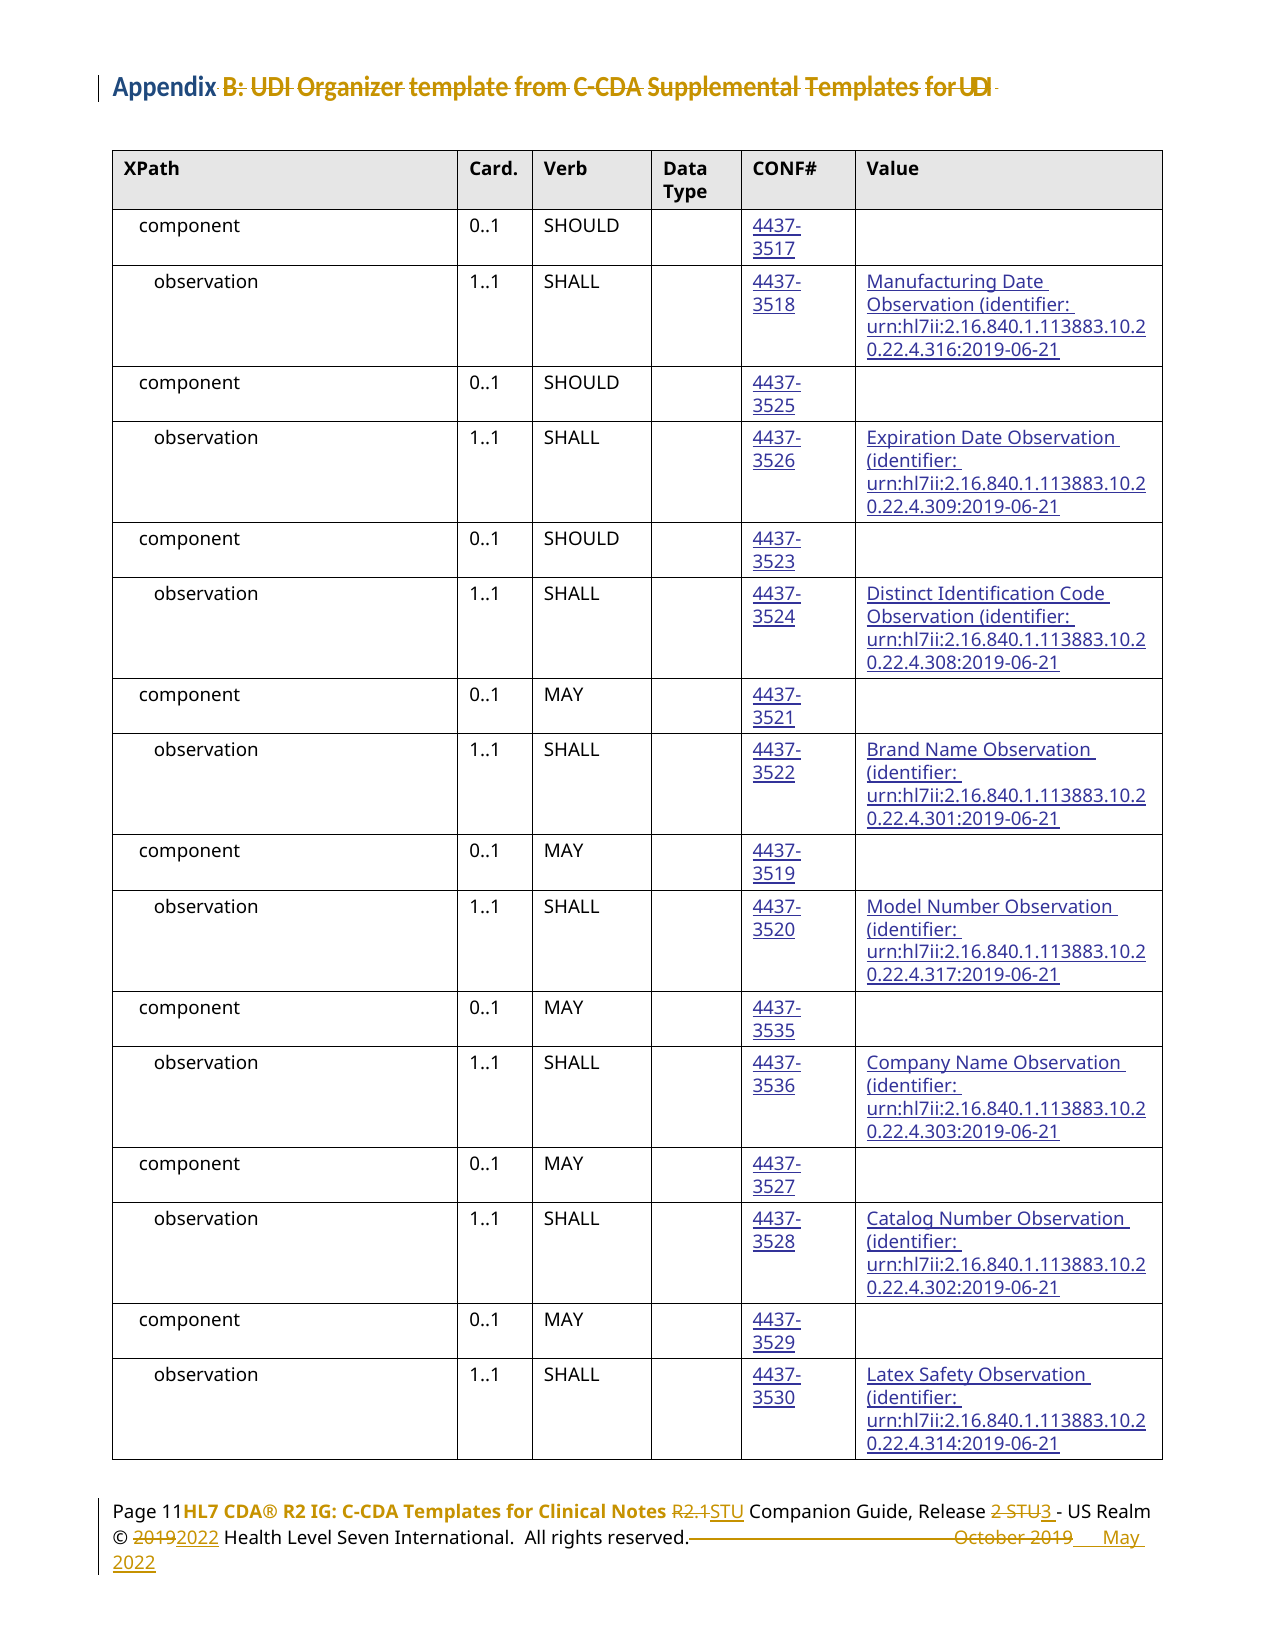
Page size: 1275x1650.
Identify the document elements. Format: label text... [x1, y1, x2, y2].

table_cell observation [113, 1047, 457, 1147]
table_cell observation [113, 1203, 457, 1303]
table_cell [652, 523, 741, 577]
table_cell 4437-3520 [742, 891, 855, 991]
table_cell 0..1 [458, 679, 532, 733]
table_cell 4437-3525 [742, 367, 855, 421]
table_cell component [113, 992, 457, 1046]
table_cell Latex Safety Observation (identifier: urn:hl7ii:2.16.840.1.113883.10.20.22.4.314:2019-06-21 [856, 1359, 1162, 1459]
table_cell [856, 523, 1162, 577]
table_cell 1..1 [458, 578, 532, 678]
table_cell 4437-3535 [742, 992, 855, 1046]
table_header Data Type [652, 151, 741, 209]
table_cell 0..1 [458, 367, 532, 421]
table_cell [652, 1047, 741, 1147]
table_cell 1..1 [458, 891, 532, 991]
table_cell SHOULD [533, 367, 651, 421]
table_cell 0..1 [458, 992, 532, 1046]
table_cell observation [113, 422, 457, 522]
table_cell Company Name Observation (identifier: urn:hl7ii:2.16.840.1.113883.10.20.22.4.303:2019-06-21 [856, 1047, 1162, 1147]
table_cell Brand Name Observation (identifier: urn:hl7ii:2.16.840.1.113883.10.20.22.4.301:2019-06-21 [856, 734, 1162, 834]
table_cell [652, 422, 741, 522]
table_cell [652, 1359, 741, 1459]
table_cell 0..1 [458, 1148, 532, 1202]
table_cell [652, 1203, 741, 1303]
table_cell component [113, 367, 457, 421]
table_cell 0..1 [458, 835, 532, 889]
table_cell 4437-3536 [742, 1047, 855, 1147]
table_cell SHALL [533, 891, 651, 991]
table_cell [652, 992, 741, 1046]
table_header Card. [458, 151, 532, 209]
table_cell MAY [533, 1148, 651, 1202]
table_cell SHALL [533, 1047, 651, 1147]
table_cell SHALL [533, 578, 651, 678]
table_cell 0..1 [458, 523, 532, 577]
table_cell [652, 266, 741, 366]
table_cell component [113, 1304, 457, 1358]
table_cell 4437-3527 [742, 1148, 855, 1202]
table_cell component [113, 523, 457, 577]
table_cell 4437-3522 [742, 734, 855, 834]
table_cell Model Number Observation (identifier: urn:hl7ii:2.16.840.1.113883.10.20.22.4.317:2019-06-21 [856, 891, 1162, 991]
table_cell SHOULD [533, 523, 651, 577]
table_cell SHALL [533, 734, 651, 834]
table_header Verb [533, 151, 651, 209]
table_cell 4437-3528 [742, 1203, 855, 1303]
table_cell Manufacturing Date Observation (identifier: urn:hl7ii:2.16.840.1.113883.10.20.22.4.316:2019-06-21 [856, 266, 1162, 366]
table_cell 4437-3523 [742, 523, 855, 577]
table_cell observation [113, 891, 457, 991]
table_header CONF# [742, 151, 855, 209]
table_cell [652, 679, 741, 733]
table_cell 1..1 [458, 1203, 532, 1303]
table_cell observation [113, 266, 457, 366]
table_cell 1..1 [458, 1047, 532, 1147]
table_cell [856, 992, 1162, 1046]
table_cell 4437-3517 [742, 210, 855, 264]
table_cell 4437-3524 [742, 578, 855, 678]
table_cell MAY [533, 992, 651, 1046]
table_cell 0..1 [458, 1304, 532, 1358]
table_cell SHALL [533, 1203, 651, 1303]
table_cell 4437-3530 [742, 1359, 855, 1459]
table_cell [652, 891, 741, 991]
table_header XPath [113, 151, 457, 209]
table_cell MAY [533, 1304, 651, 1358]
table_cell 1..1 [458, 422, 532, 522]
table_cell [856, 679, 1162, 733]
table_cell SHALL [533, 266, 651, 366]
table_cell 4437-3529 [742, 1304, 855, 1358]
table_cell SHALL [533, 422, 651, 522]
table_cell 4437-3518 [742, 266, 855, 366]
table_cell [856, 1304, 1162, 1358]
table_cell MAY [533, 835, 651, 889]
table_cell 4437-3526 [742, 422, 855, 522]
table_cell [652, 734, 741, 834]
table_cell [652, 578, 741, 678]
table_cell Catalog Number Observation (identifier: urn:hl7ii:2.16.840.1.113883.10.20.22.4.302:2019-06-21 [856, 1203, 1162, 1303]
table_cell Expiration Date Observation (identifier: urn:hl7ii:2.16.840.1.113883.10.20.22.4.309:2019-06-21 [856, 422, 1162, 522]
table_cell 1..1 [458, 1359, 532, 1459]
table_cell component [113, 210, 457, 264]
table_cell [652, 210, 741, 264]
table_cell [856, 1148, 1162, 1202]
table_cell MAY [533, 679, 651, 733]
table_cell 0..1 [458, 210, 532, 264]
table_cell [652, 1304, 741, 1358]
table_cell observation [113, 734, 457, 834]
table_cell SHALL [533, 1359, 651, 1459]
table_cell [856, 835, 1162, 889]
table_cell component [113, 679, 457, 733]
table_cell [652, 1148, 741, 1202]
table_cell 4437-3521 [742, 679, 855, 733]
table_cell Distinct Identification Code Observation (identifier: urn:hl7ii:2.16.840.1.113883.10.20.22.4.308:2019-06-21 [856, 578, 1162, 678]
table_cell [856, 367, 1162, 421]
table_cell component [113, 835, 457, 889]
table_cell component [113, 1148, 457, 1202]
table_cell 1..1 [458, 266, 532, 366]
table_cell [652, 835, 741, 889]
table_header Value [856, 151, 1162, 209]
table_cell [652, 367, 741, 421]
table_cell observation [113, 578, 457, 678]
table_cell observation [113, 1359, 457, 1459]
table_cell SHOULD [533, 210, 651, 264]
table_cell [856, 210, 1162, 264]
table_cell 4437-3519 [742, 835, 855, 889]
table_cell 1..1 [458, 734, 532, 834]
